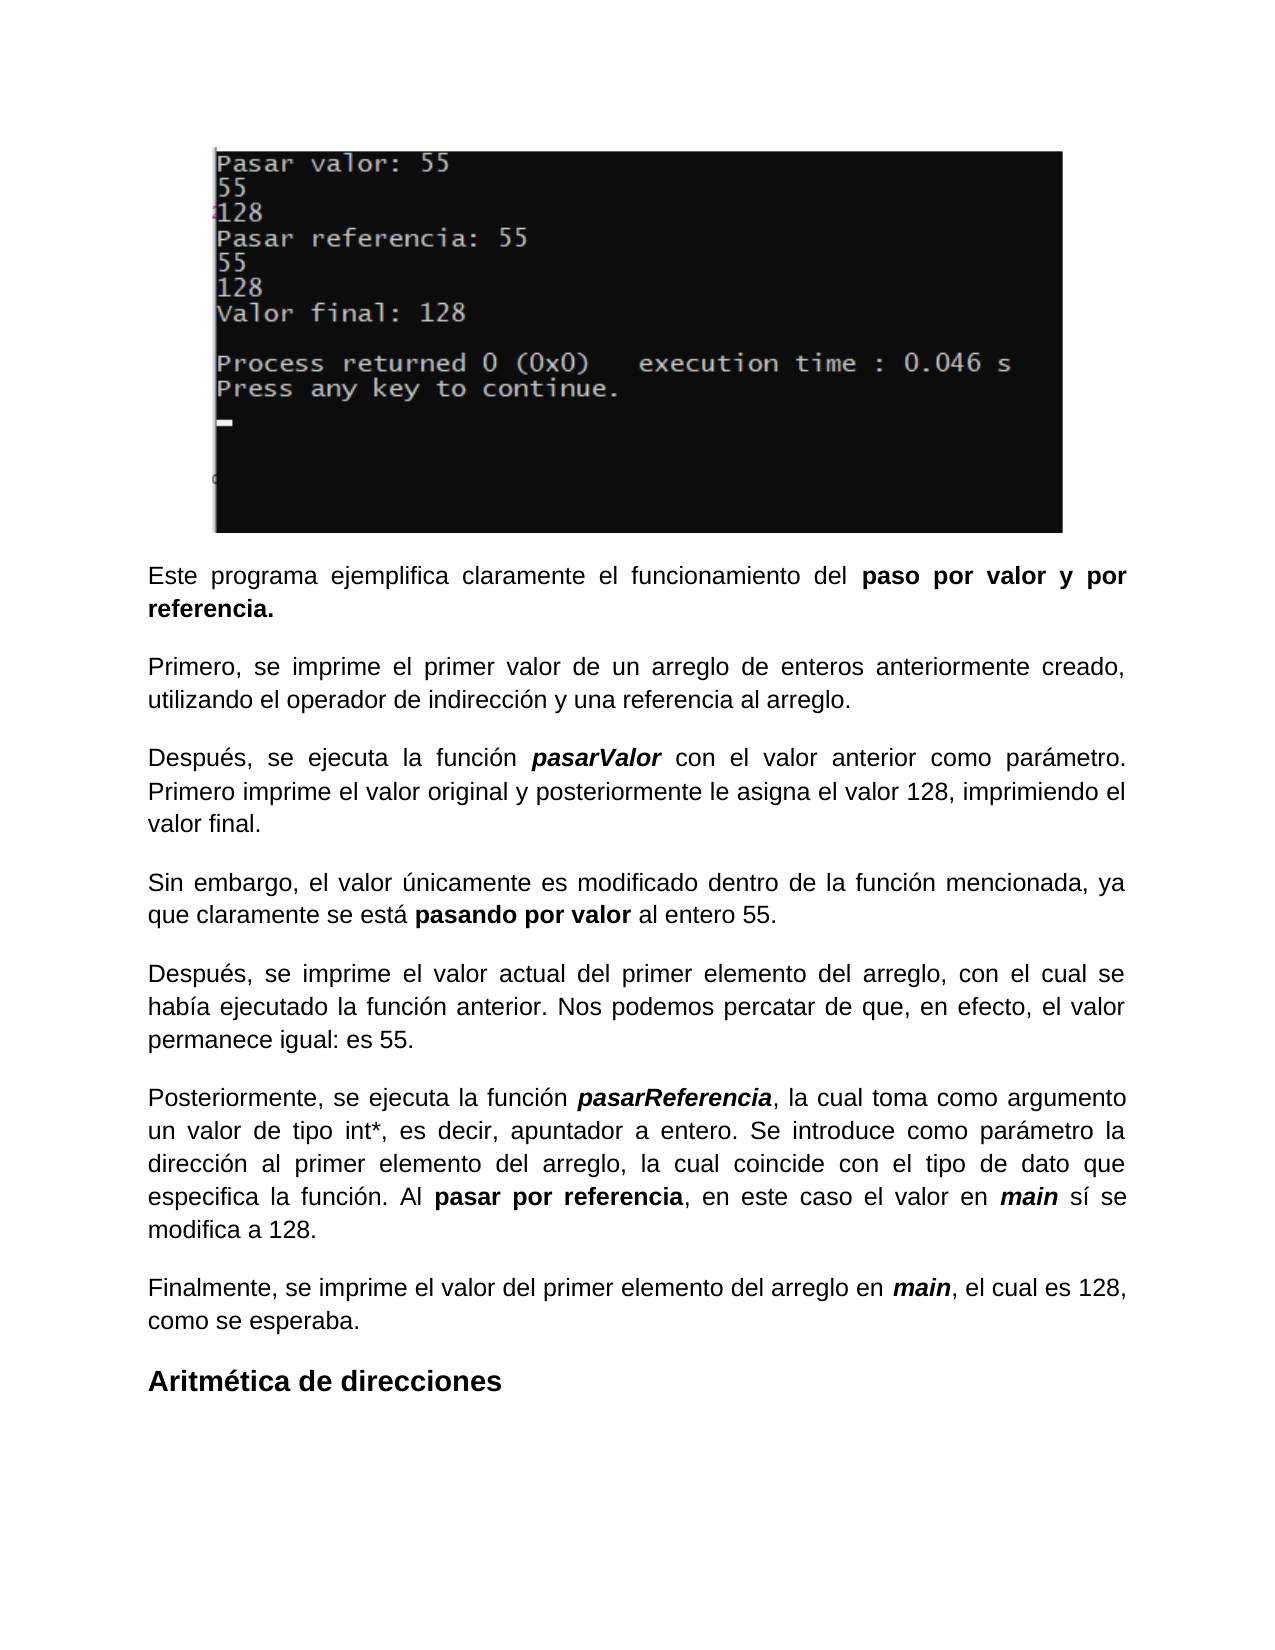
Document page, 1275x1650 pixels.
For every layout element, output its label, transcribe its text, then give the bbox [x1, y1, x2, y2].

text Finalmente, se imprime el valor del primer elemento del arreglo en main, el cual es 128, como se esperaba. [148, 1273, 1127, 1334]
text Este programa ejemplifica claramente el funcionamiento del paso por valor y por referencia. [148, 561, 1127, 623]
text Primero, se imprime el primer valor de un arreglo de enteros anteriormente creado, utilizando el operador de indirección y una referencia al arreglo. [148, 652, 1127, 714]
text Sin embargo, el valor únicamente es modificado dentro de la función mencionada, ya que claramente se está pasando por valor al entero 55. [148, 867, 1127, 929]
text Después, se imprime el valor actual del primer elemento del arreglo, con el cual se había ejecutado la función anterior. Nos podemos percatar de que, en efecto, el valor permanece igual: es 55. [148, 958, 1127, 1053]
text Aritmética de direcciones [148, 1364, 1127, 1397]
picture [212, 147, 1063, 533]
text Posteriormente, se ejecuta la función pasarReferencia, la cual toma como argumento un valor de tipo int*, es decir, apuntador a entero. Se introduce como parámetro la dirección al primer elemento del arreglo, la cual coincide con el tipo de dato que especifica la función. Al pasar por referencia, en este caso el valor en main sí se modifica a 128. [148, 1083, 1127, 1243]
text Después, se ejecuta la función pasarValor con el valor anterior como parámetro. Primero imprime el valor original y posteriormente le asigna el valor 128, imprimiendo el valor final. [148, 743, 1127, 838]
